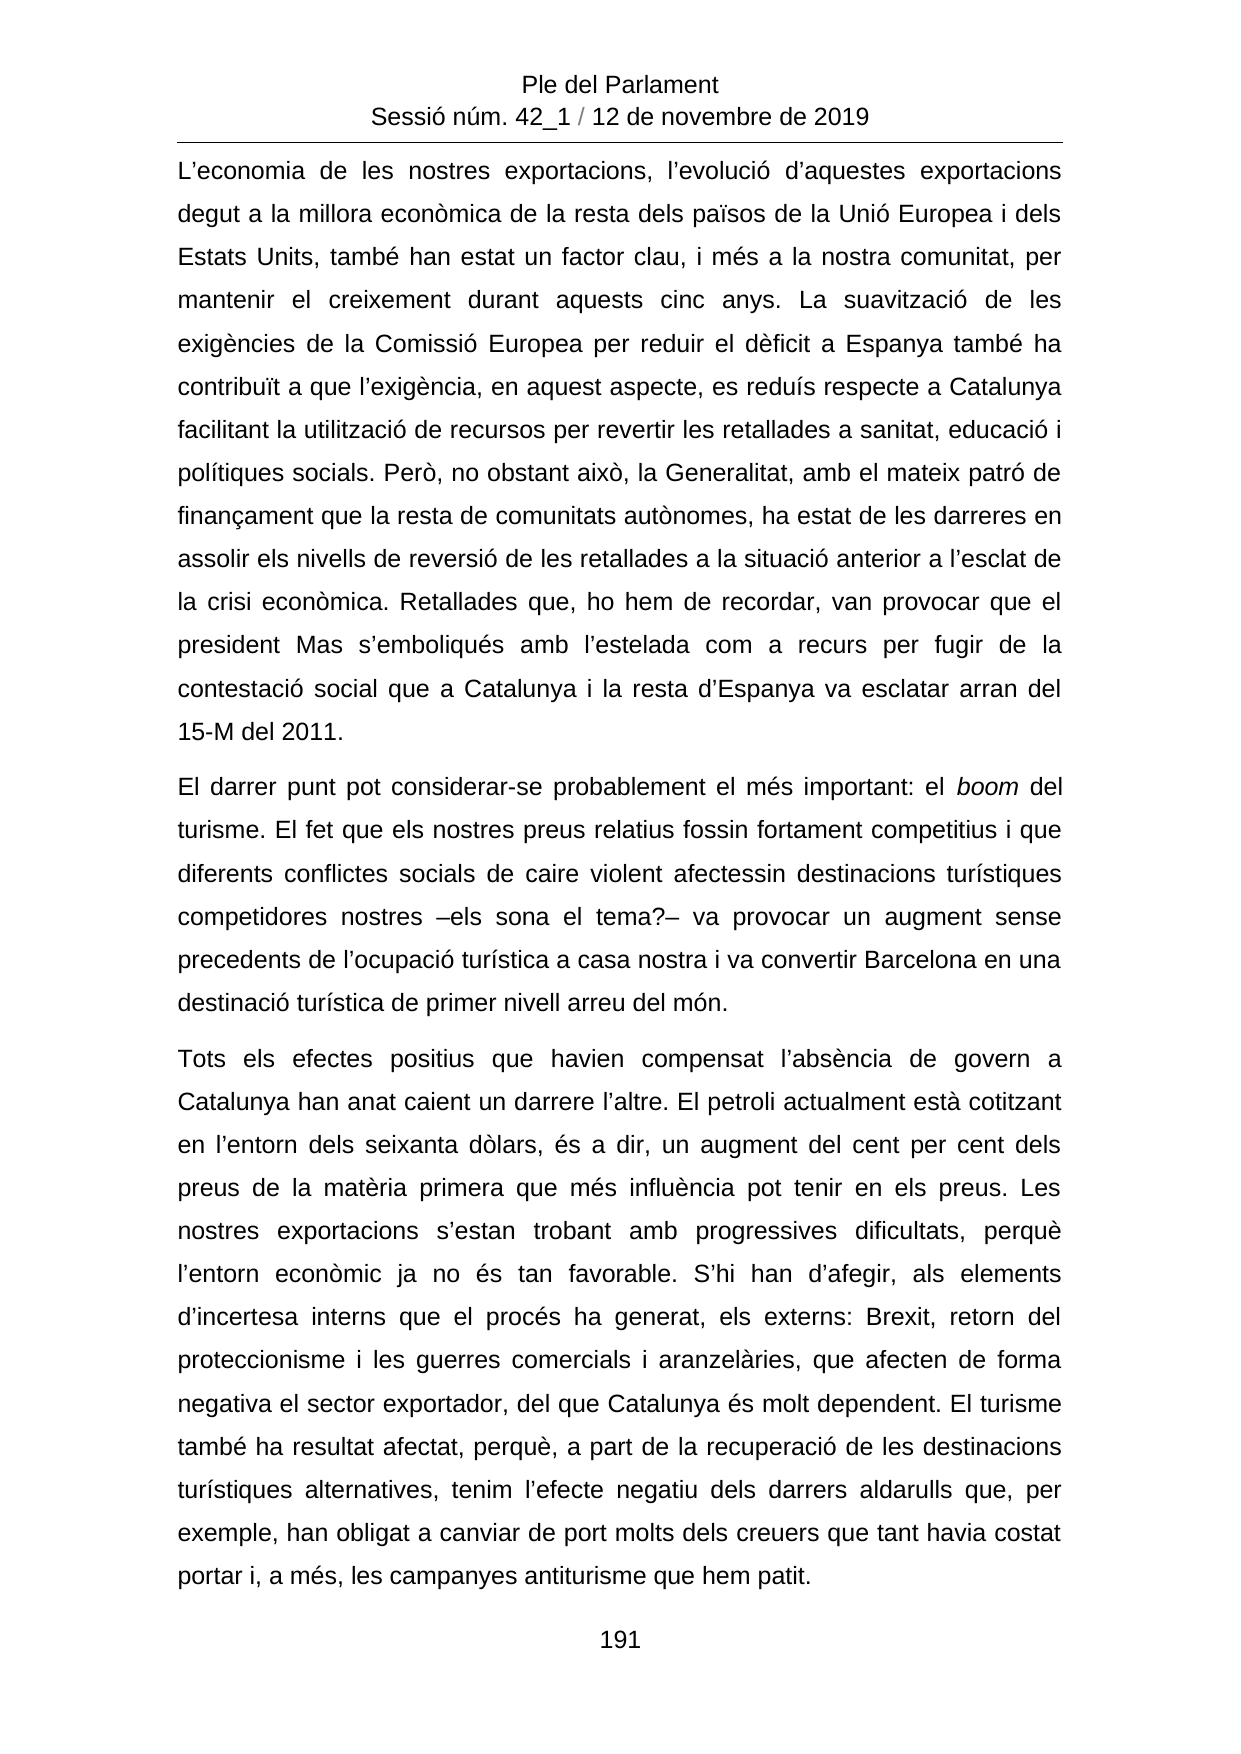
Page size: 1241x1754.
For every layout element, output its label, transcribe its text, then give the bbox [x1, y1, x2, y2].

text Tots els efectes positius que havien compensat l’absència de govern a Catalunya han anat caient un darrere l’altre. El petroli actualment està cotitzant en l’entorn dels seixanta dòlars, és a dir, un augment del cent per cent dels preus de la matèria primera que més influència pot tenir en els preus. Les nostres exportacions s’estan trobant amb progressives dificultats, perquè l’entorn econòmic ja no és tan favorable. S’hi han d’afegir, als elements d’incertesa interns que el procés ha generat, els externs: Brexit, retorn del proteccionisme i les guerres comercials i aranzelàries, que afecten de forma negativa el sector exportador, del que Catalunya és molt dependent. El turisme també ha resultat afectat, perquè, a part de la recuperació de les destinacions turístiques alternatives, tenim l’efecte negatiu dels darrers aldarulls que, per exemple, han obligat a canviar de port molts dels creuers que tant havia costat portar i, a més, les campanyes antiturisme que hem patit. [177, 1043, 1063, 1590]
text El darrer punt pot considerar-se probablement el més important: el boom del turisme. El fet que els nostres preus relatius fossin fortament competitius i que diferents conflictes socials de caire violent afectessin destinacions turístiques competidores nostres –els sona el tema?– va provocar un augment sense precedents de l’ocupació turística a casa nostra i va convertir Barcelona en una destinació turística de primer nivell arreu del món. [177, 772, 1063, 1017]
text L’economia de les nostres exportacions, l’evolució d’aquestes exportacions degut a la millora econòmica de la resta dels països de la Unió Europea i dels Estats Units, també han estat un factor clau, i més a la nostra comunitat, per mantenir el creixement durant aquests cinc anys. La suavització de les exigències de la Comissió Europea per reduir el dèficit a Espanya també ha contribuït a que l’exigència, en aquest aspecte, es reduís respecte a Catalunya facilitant la utilització de recursos per revertir les retallades a sanitat, educació i polítiques socials. Però, no obstant això, la Generalitat, amb el mateix patró de finançament que la resta de comunitats autònomes, ha estat de les darreres en assolir els nivells de reversió de les retallades a la situació anterior a l’esclat de la crisi econòmica. Retallades que, ho hem de recordar, van provocar que el president Mas s’emboliqués amb l’estelada com a recurs per fugir de la contestació social que a Catalunya i la resta d’Espanya va esclatar arran del 15-M del 2011. [177, 156, 1063, 745]
